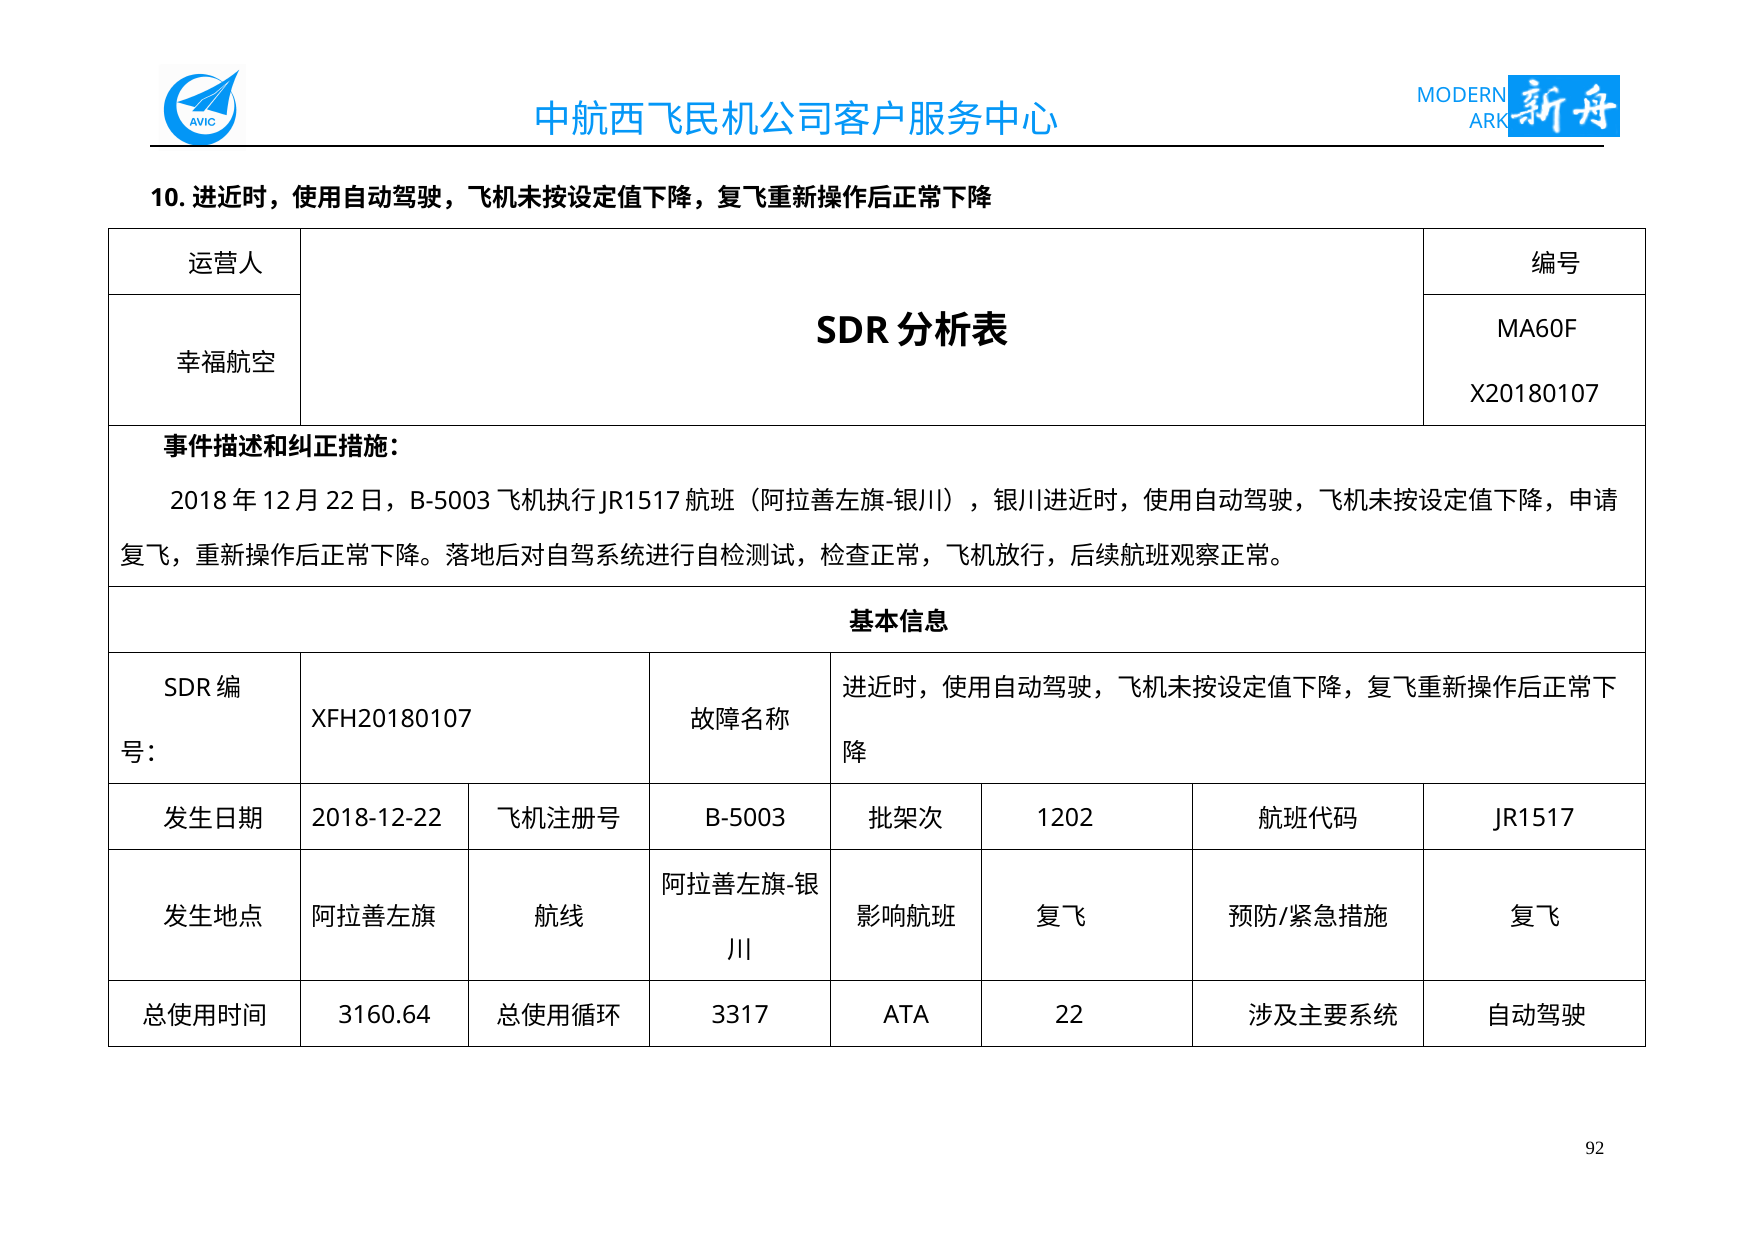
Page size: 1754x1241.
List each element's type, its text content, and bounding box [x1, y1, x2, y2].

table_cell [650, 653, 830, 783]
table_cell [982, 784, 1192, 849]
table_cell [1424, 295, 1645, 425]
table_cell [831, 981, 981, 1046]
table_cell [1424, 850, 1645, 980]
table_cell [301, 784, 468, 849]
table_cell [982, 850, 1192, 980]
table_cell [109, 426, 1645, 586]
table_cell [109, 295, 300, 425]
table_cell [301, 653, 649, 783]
picture [158, 64, 247, 145]
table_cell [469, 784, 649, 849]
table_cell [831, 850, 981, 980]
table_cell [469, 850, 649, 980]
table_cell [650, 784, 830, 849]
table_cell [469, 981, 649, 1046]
text 10. 进近时，使用自动驾驶，飞机未按设定值下降，复飞重新操作后正常下降 [150, 163, 1604, 228]
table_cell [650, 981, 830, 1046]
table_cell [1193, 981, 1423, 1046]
picture [1508, 75, 1620, 137]
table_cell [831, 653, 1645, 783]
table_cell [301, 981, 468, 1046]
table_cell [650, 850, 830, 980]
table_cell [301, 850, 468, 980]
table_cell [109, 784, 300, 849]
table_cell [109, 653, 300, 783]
picture [158, 147, 247, 151]
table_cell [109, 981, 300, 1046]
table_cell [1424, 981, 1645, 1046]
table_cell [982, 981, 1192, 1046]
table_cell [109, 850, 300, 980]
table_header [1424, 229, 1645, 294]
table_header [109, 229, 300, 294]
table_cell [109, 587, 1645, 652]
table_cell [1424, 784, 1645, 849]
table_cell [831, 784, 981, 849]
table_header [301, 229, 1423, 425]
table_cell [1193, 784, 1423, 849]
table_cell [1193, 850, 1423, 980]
